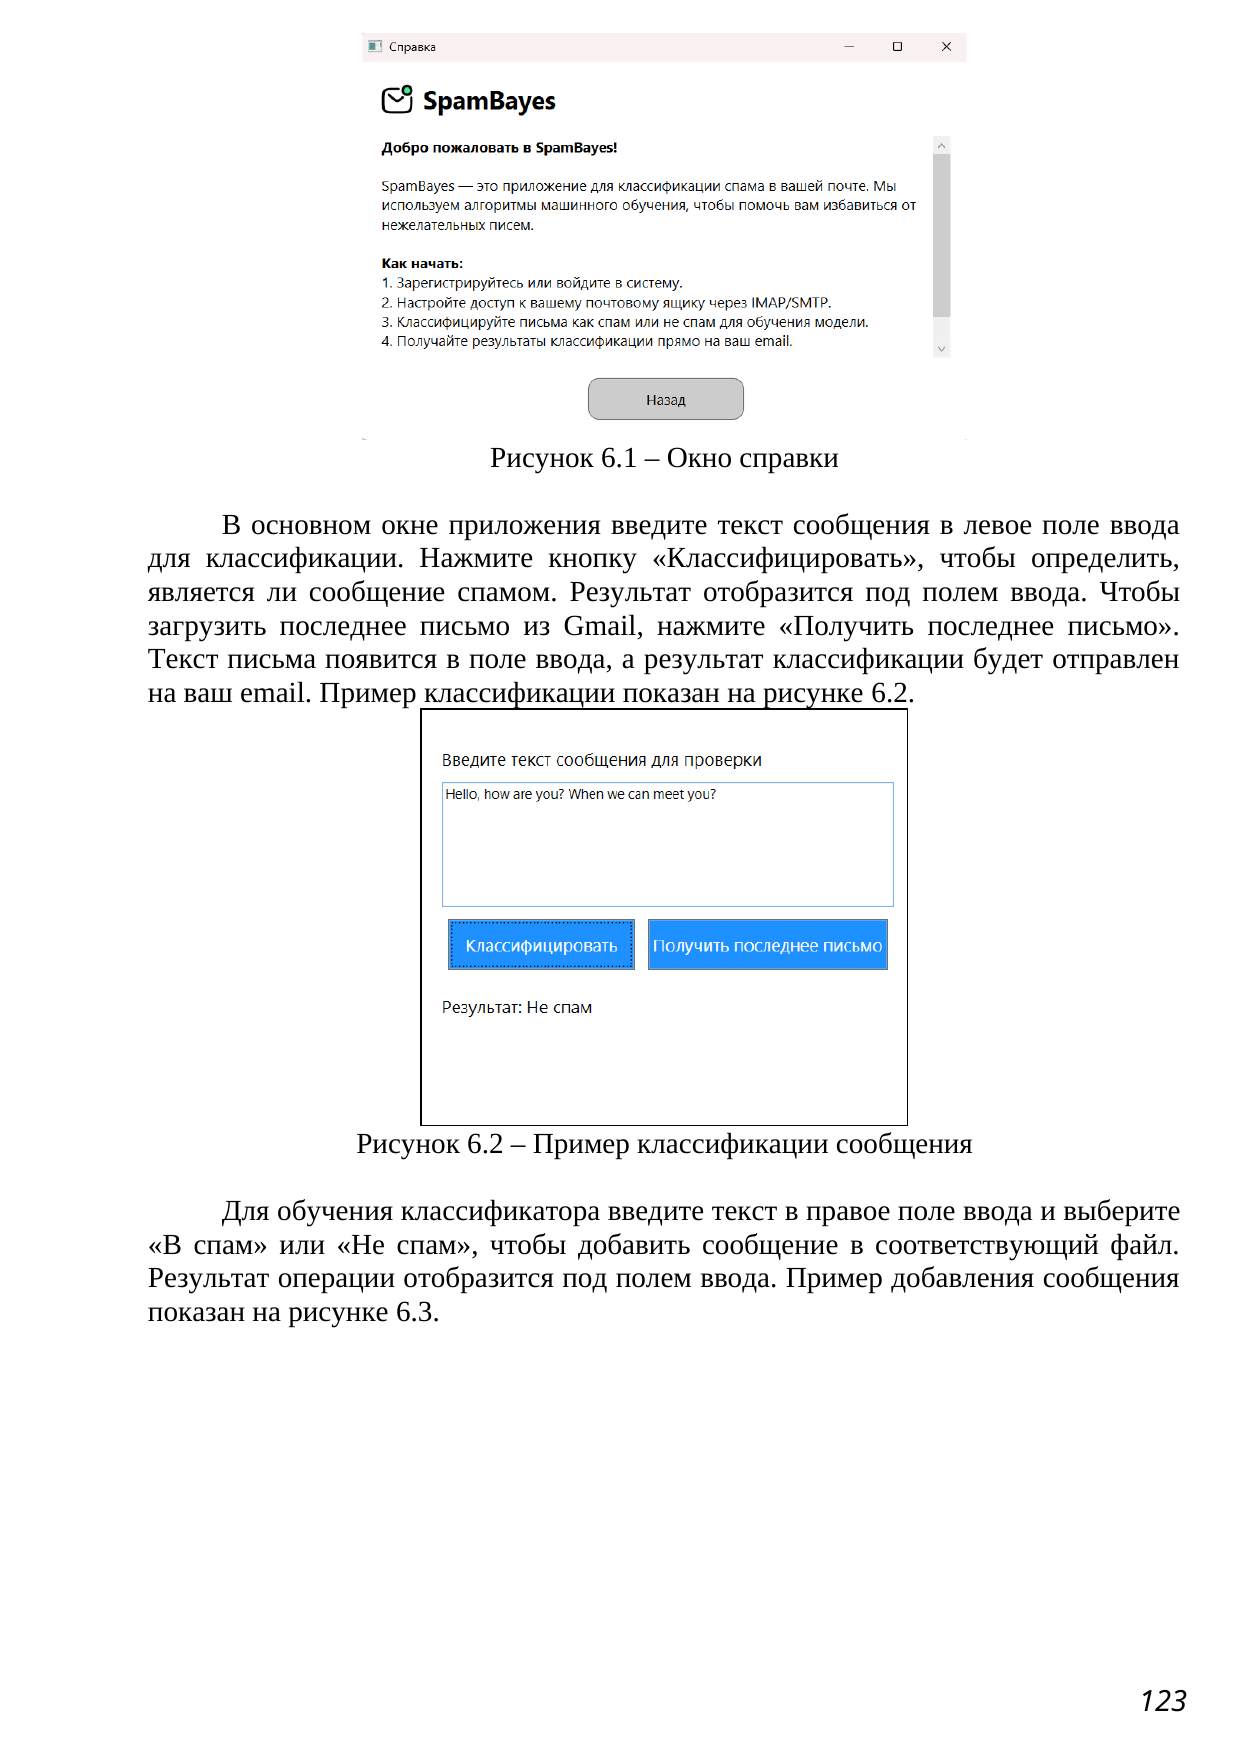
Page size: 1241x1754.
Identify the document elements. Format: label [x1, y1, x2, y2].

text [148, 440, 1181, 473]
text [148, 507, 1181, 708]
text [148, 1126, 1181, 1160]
picture [362, 33, 967, 440]
picture [422, 710, 907, 1125]
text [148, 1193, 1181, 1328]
